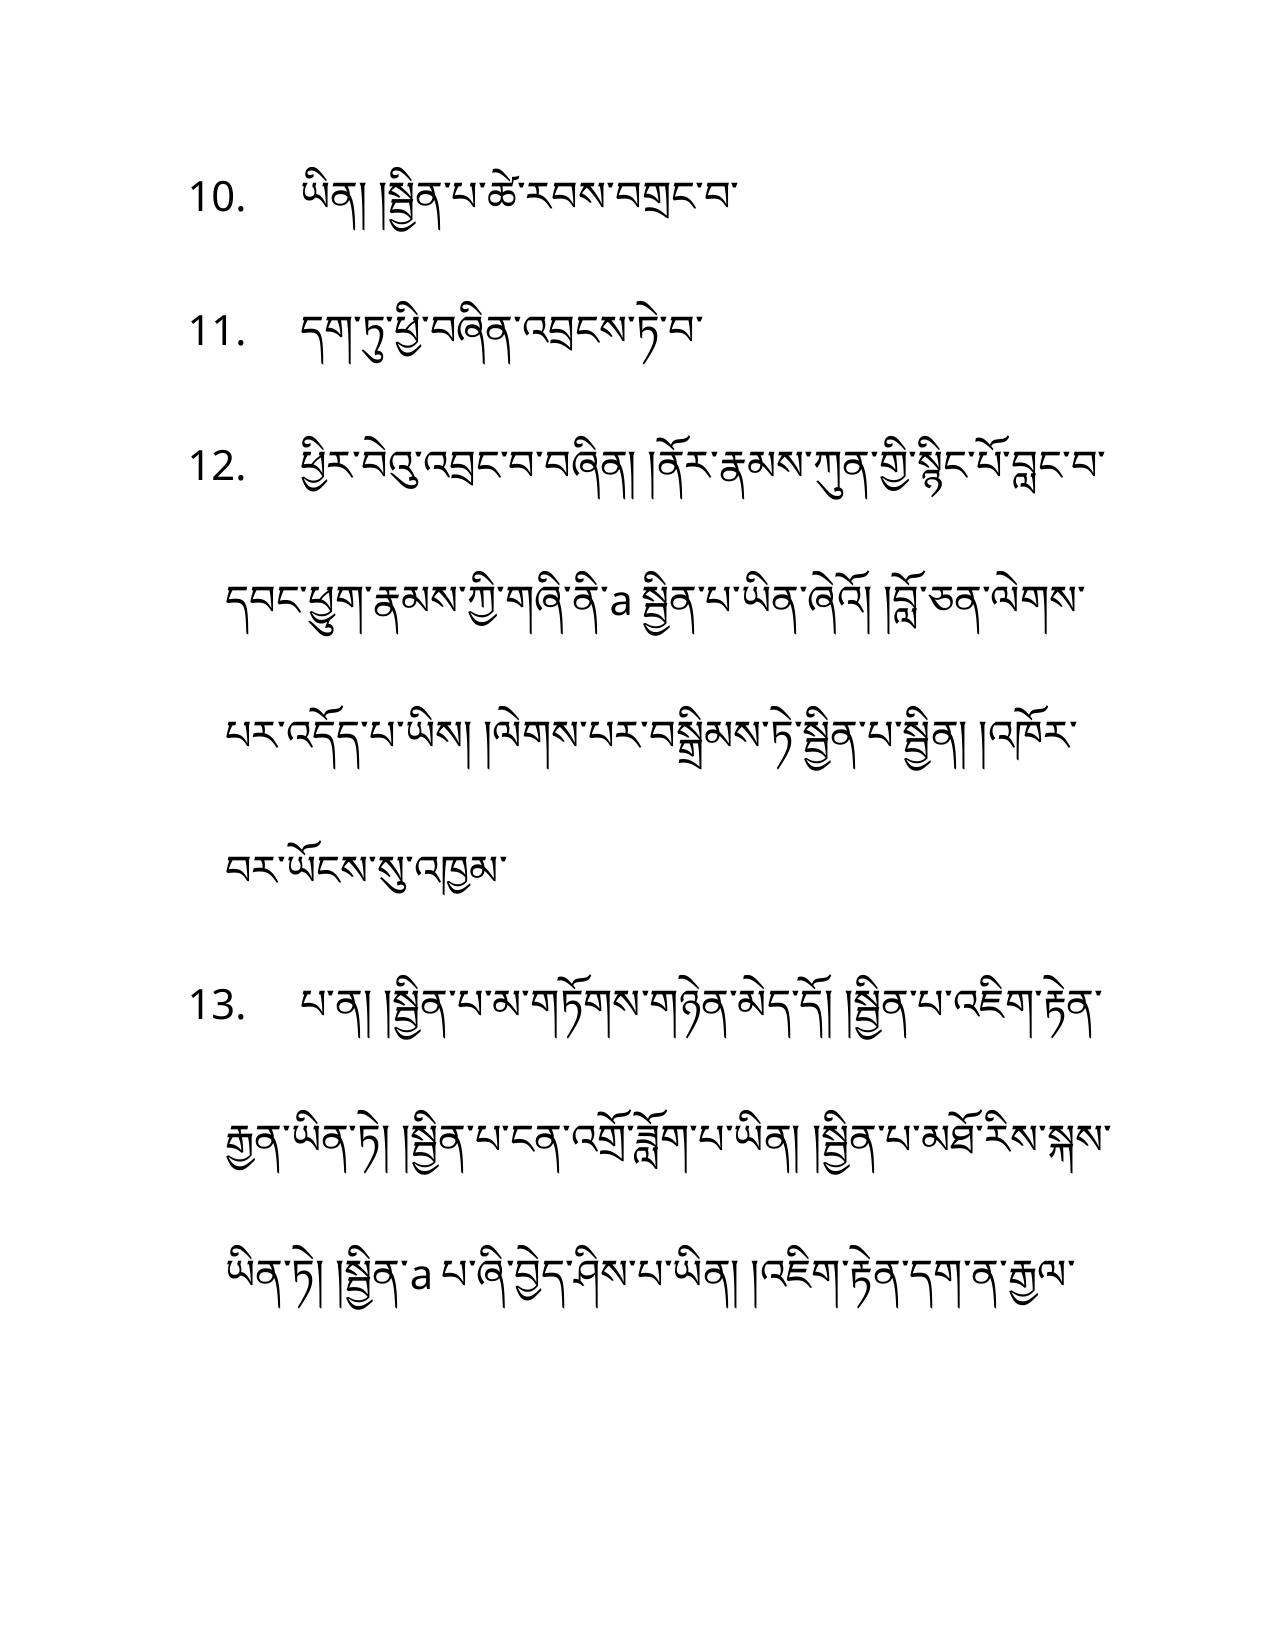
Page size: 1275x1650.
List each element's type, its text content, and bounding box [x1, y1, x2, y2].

list དག་ཏུ་ཕྱི་བཞིན་འབྲངས་ཏེ་བ་ [187, 285, 1125, 402]
list ཕྱིར་བེའུ་འབྲང་བ་བཞིན། །ནོར་རྣམས་ཀུན་གྱི་སྙིང་པོ་བླང་བ་དབང་ཕྱུག་རྣམས་ཀྱི་གཞི་ནི་aསྦྱིན་པ་ཡིན་ཞེའོ། །བློ་ཅན་ལེགས་པར་འདོད་པ་ཡིས། །ལེགས་པར་བསྒྲིམས་ཏེ་སྦྱིན་པ་སྦྱིན། །འཁོར་བར་ཡོངས་སུ་འཁྱམ་ [187, 419, 1125, 941]
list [187, 959, 1125, 1346]
list ཡིན། །སྦྱིན་པ་ཚེ་རབས་བགྲང་བ་ [187, 150, 1125, 267]
